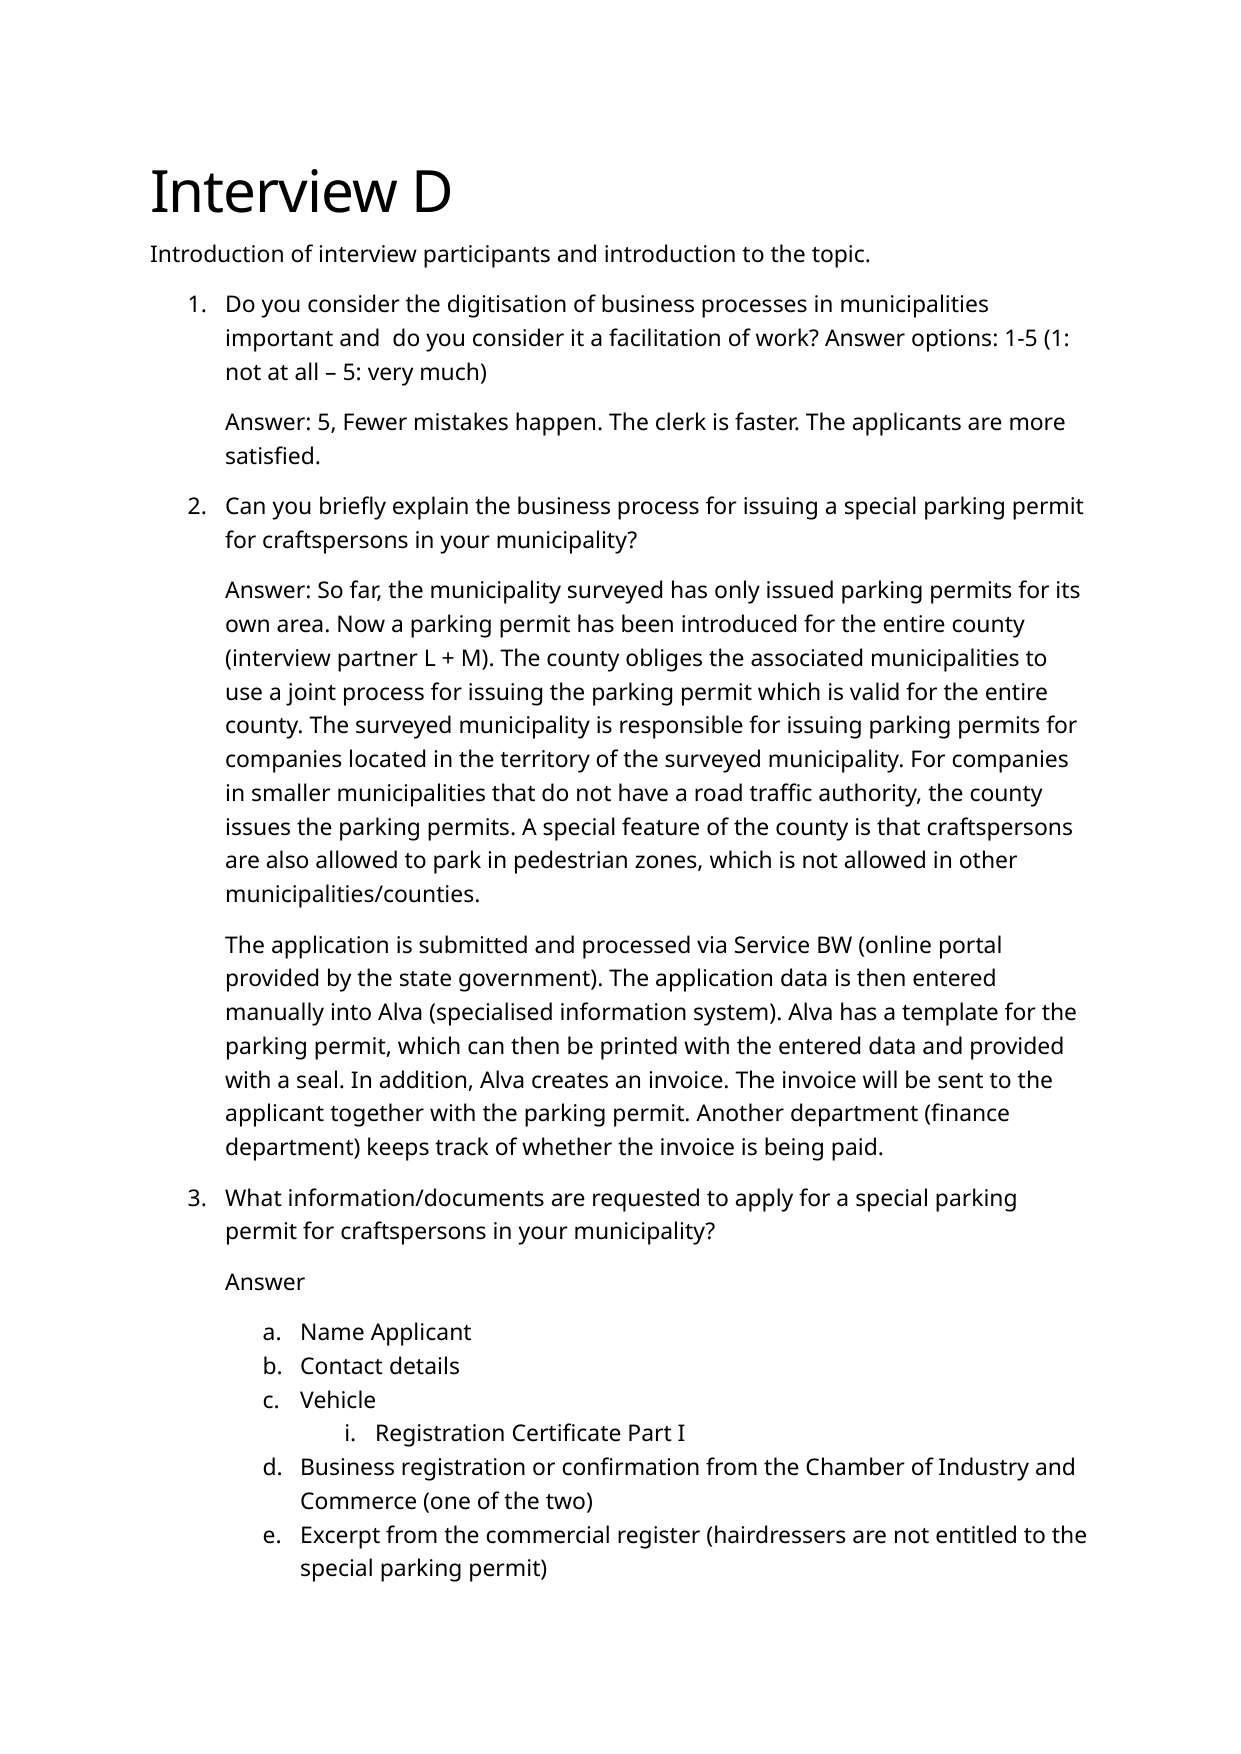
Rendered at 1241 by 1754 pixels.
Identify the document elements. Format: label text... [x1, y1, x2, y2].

list Excerpt from the commercial register (hairdressers are not entitled to the special parking permit) [262, 1519, 1090, 1584]
list Registration Certificate Part I [356, 1417, 1090, 1449]
list Vehicle [262, 1384, 1090, 1415]
list Business registration or confirmation from the Chamber of Industry and Commerce (one of the two) [262, 1451, 1090, 1516]
text The application is submitted and processed via Service BW (online portal provided by the state government). The application data is then entered manually into Alva (specialised information system). Alva has a template for the parking permit, which can then be printed with the entered data and provided with a seal. In addition, Alva creates an invoice. The invoice will be sent to the applicant together with the parking permit. Another department (finance department) keeps track of whether the invoice is being paid. [225, 929, 1090, 1162]
list Can you briefly explain the business process for issuing a special parking permit for craftspersons in your municipality? [187, 490, 1090, 555]
text Answer: 5, Fewer mistakes happen. The clerk is faster. The applicants are more satisfied. [225, 406, 1090, 471]
list What information/documents are requested to apply for a special parking permit for craftspersons in your municipality? [187, 1182, 1090, 1247]
text Introduction of interview participants and introduction to the topic. [150, 238, 1090, 269]
title Interview D [150, 150, 1090, 229]
list Name Applicant [262, 1316, 1090, 1347]
list Contact details [262, 1350, 1090, 1381]
text Answer [225, 1266, 1090, 1297]
list Do you consider the digitisation of business processes in municipalities important and do you consider it a facilitation of work? Answer options: 1-5 (1: not at all – 5: very much) [187, 288, 1090, 387]
text Answer: So far, the municipality surveyed has only issued parking permits for its own area. Now a parking permit has been introduced for the entire county (interview partner L + M). The county obliges the associated municipalities to use a joint process for issuing the parking permit which is valid for the entire county. The surveyed municipality is responsible for issuing parking permits for companies located in the territory of the surveyed municipality. For companies in smaller municipalities that do not have a road traffic authority, the county issues the parking permits. A special feature of the county is that craftspersons are also allowed to park in pedestrian zones, which is not allowed in other municipalities/counties. [225, 574, 1090, 909]
